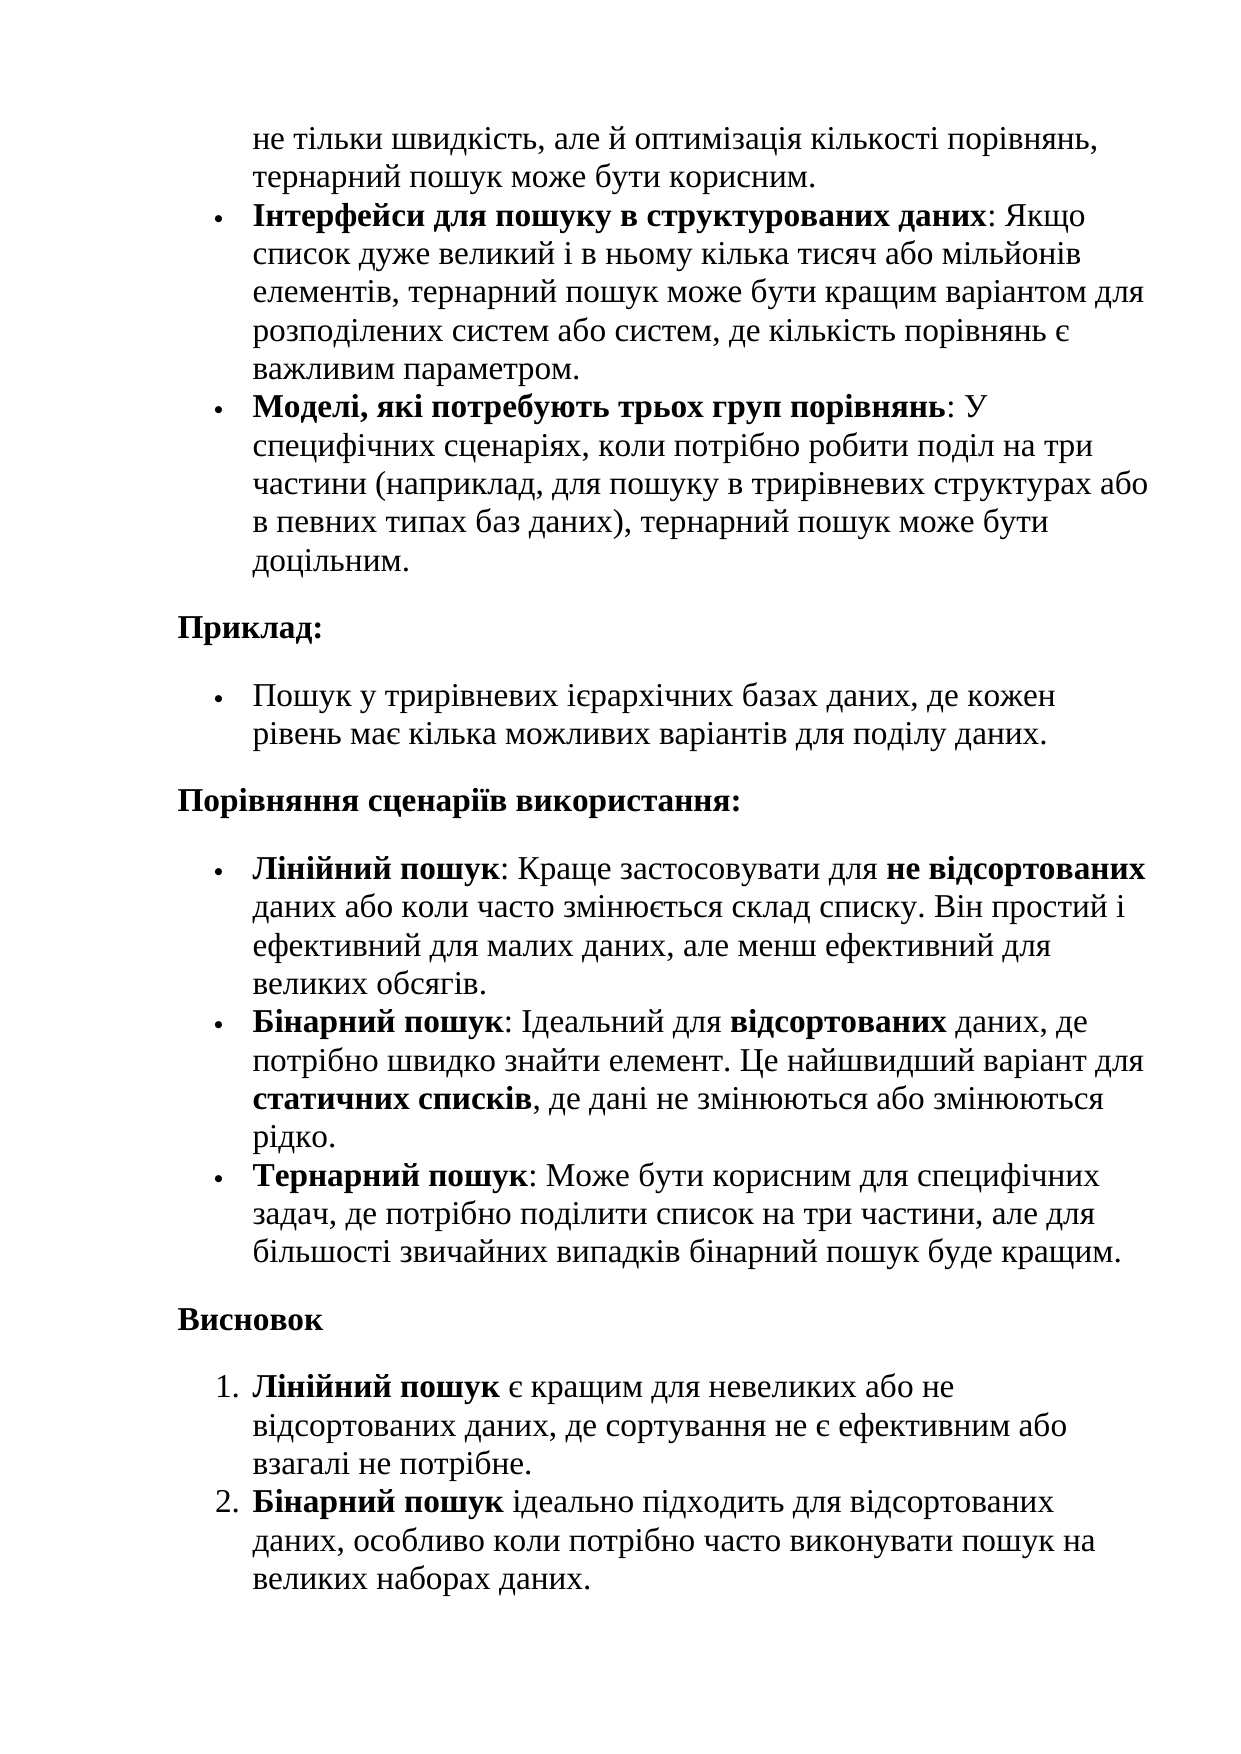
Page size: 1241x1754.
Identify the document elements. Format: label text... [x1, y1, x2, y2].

list Тернарний пошук: Може бути корисним для специфічних задач, де потрібно поділити список на три частини, але для більшості звичайних випадків бінарний пошук буде кращим. [215, 1155, 1152, 1270]
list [215, 118, 1152, 195]
text Приклад: [177, 607, 1152, 646]
list Інтерфейси для пошуку в структурованих даних: Якщо список дуже великий і в ньому кілька тисяч або мільйонів елементів, тернарний пошук може бути кращим варіантом для розподілених систем або систем, де кількість порівнянь є важливим параметром. [215, 195, 1152, 386]
list Лінійний пошук є кращим для невеликих або не відсортованих даних, де сортування не є ефективним або взагалі не потрібне. [215, 1366, 1152, 1481]
list Бінарний пошук ідеально підходить для відсортованих даних, особливо коли потрібно часто виконувати пошук на великих наборах даних. [215, 1481, 1152, 1596]
list Бінарний пошук: Ідеальний для відсортованих даних, де потрібно швидко знайти елемент. Це найшвидший варіант для статичних списків, де дані не змінюються або змінюються рідко. [215, 1001, 1152, 1155]
list Пошук у трирівневих ієрархічних базах даних, де кожен рівень має кілька можливих варіантів для поділу даних. [215, 675, 1152, 751]
text Порівняння сценаріїв використання: [177, 781, 1152, 819]
list Лінійний пошук: Краще застосовувати для не відсортованих даних або коли часто змінюється склад списку. Він простий і ефективний для малих даних, але менш ефективний для великих обсягів. [215, 848, 1152, 1001]
text Висновок [177, 1299, 1152, 1337]
list Моделі, які потребують трьох груп порівнянь: У специфічних сценаріях, коли потрібно робити поділ на три частини (наприклад, для пошуку в трирівневих структурах або в певних типах баз даних), тернарний пошук може бути доцільним. [215, 386, 1152, 578]
